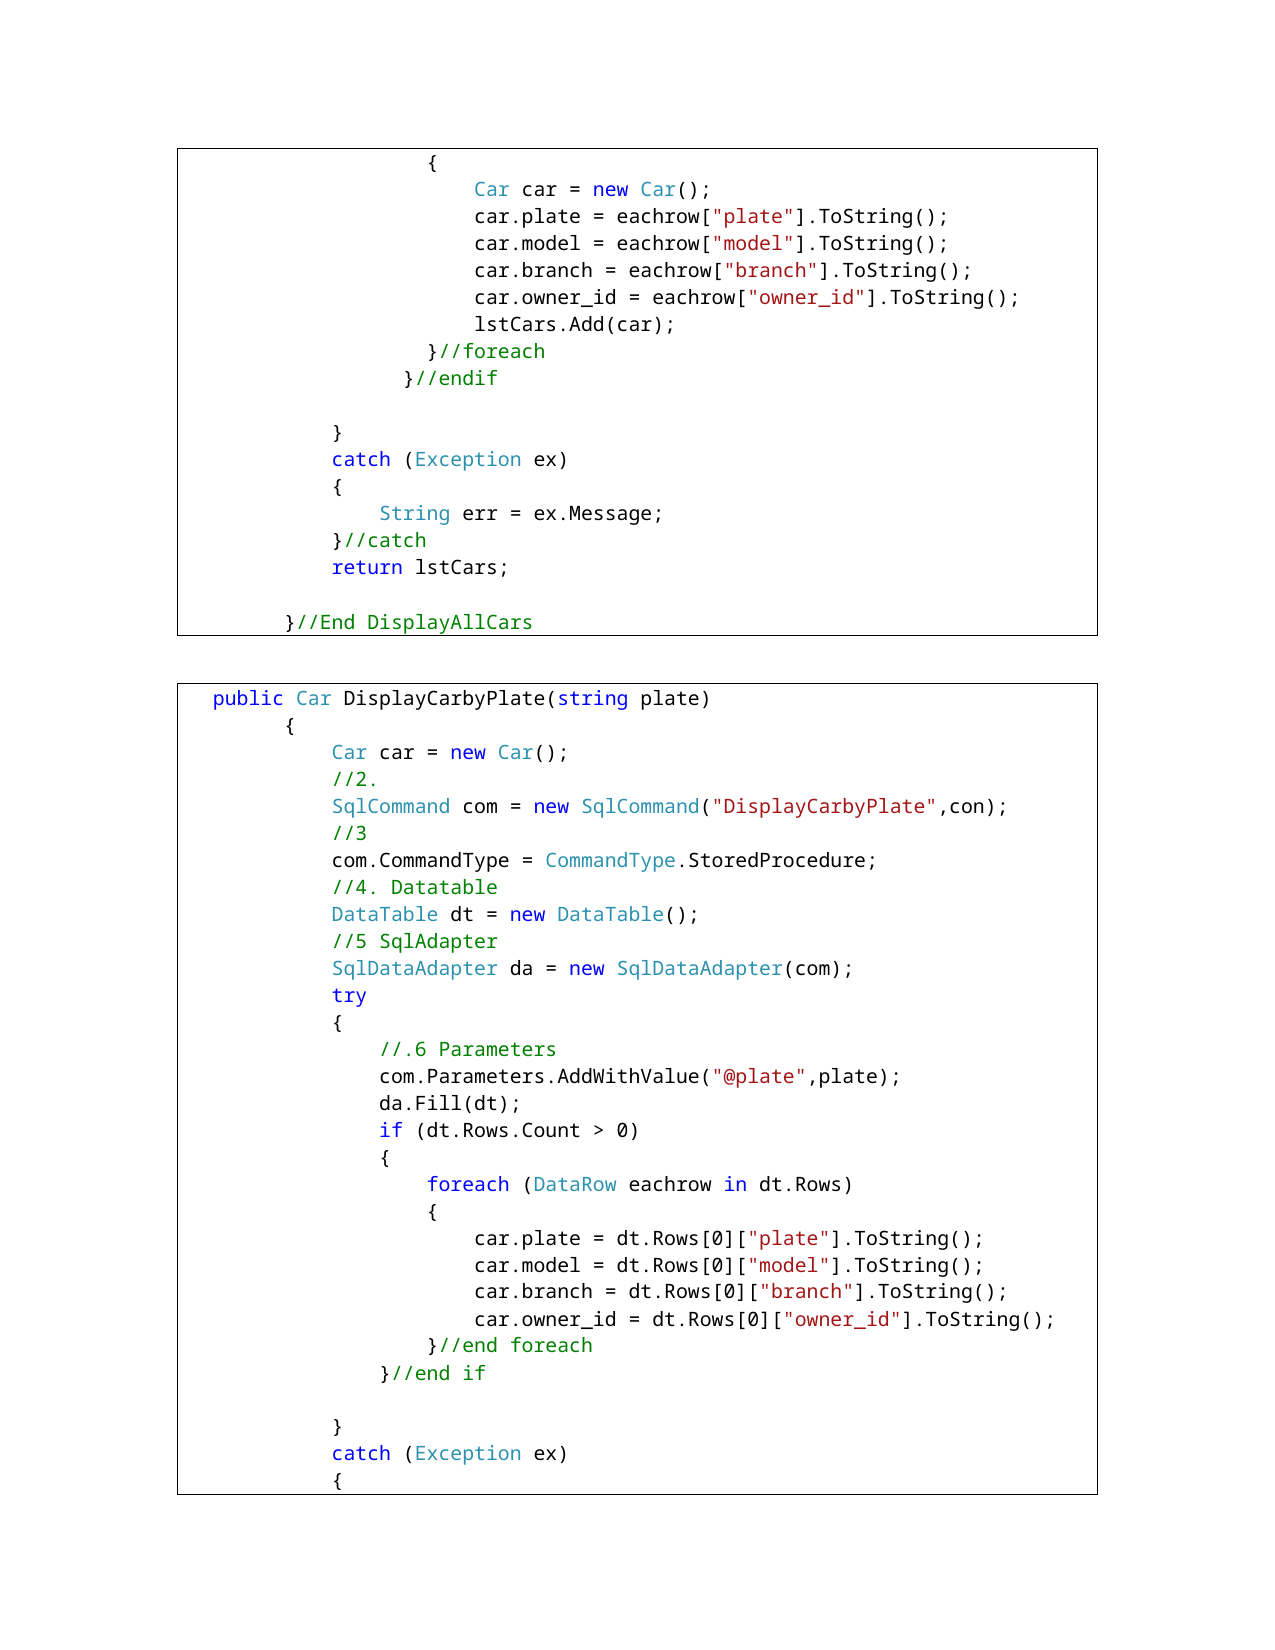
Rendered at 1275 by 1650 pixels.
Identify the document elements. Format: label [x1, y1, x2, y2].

table_header [178, 149, 1097, 635]
table_header [178, 684, 1097, 1494]
